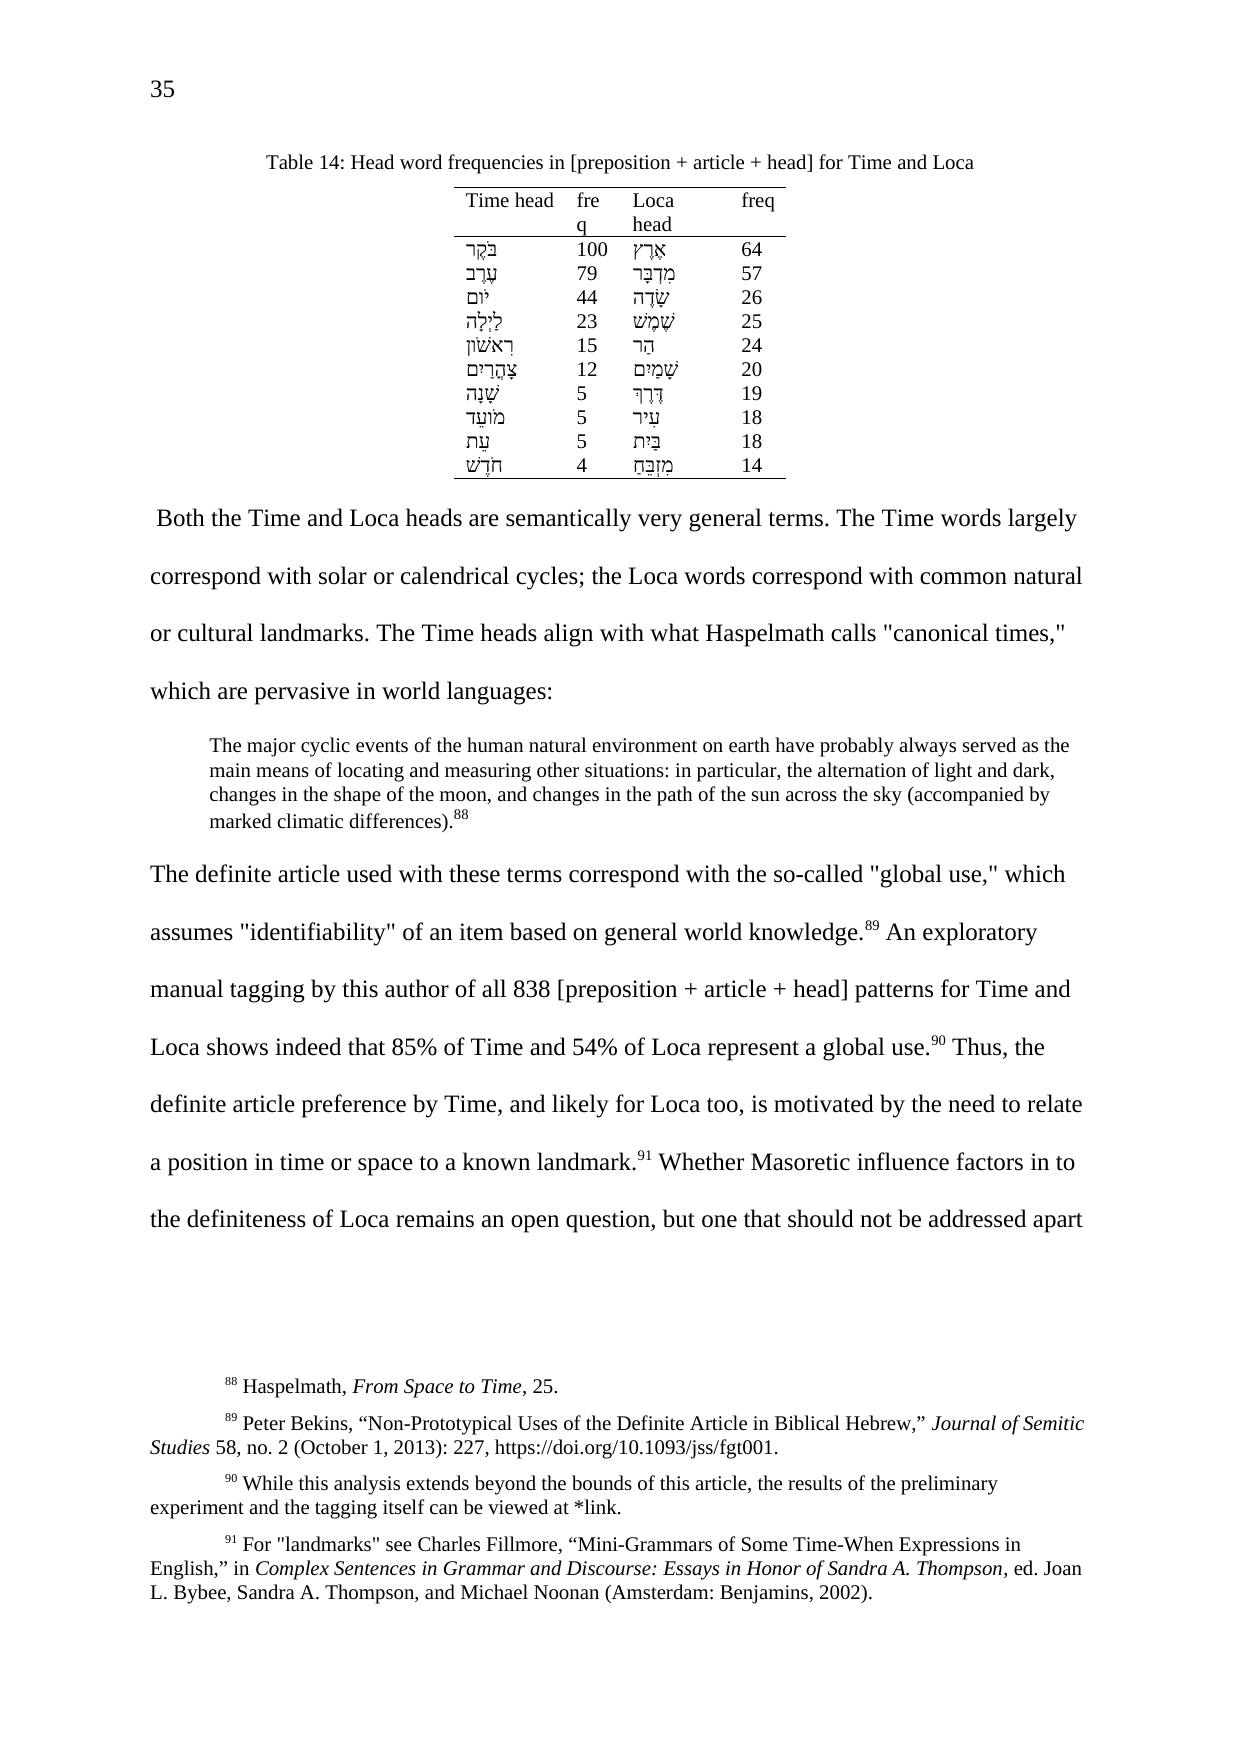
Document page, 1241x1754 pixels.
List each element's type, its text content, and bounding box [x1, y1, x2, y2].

table_cell מִזְבֵּחַ [621, 453, 730, 477]
table_cell עִיר [621, 405, 730, 429]
table_cell רִאשֹׁון [454, 333, 565, 357]
table_cell צָהֳרַיִם [454, 357, 565, 381]
table_cell 44 [565, 285, 621, 309]
table_cell 24 [730, 333, 786, 357]
table_cell 14 [730, 453, 786, 477]
table_cell שָׂדֶה [621, 285, 730, 309]
table_cell 20 [730, 357, 786, 381]
table_header freq [565, 188, 621, 236]
text The major cyclic events of the human natural environment on earth have probably always served as the main means of locating and measuring other situations: in particular, the alternation of light and dark, changes in the shape of the moon, and changes in the path of the sun across the sky (accompanied by marked climatic differences). [209, 733, 1090, 834]
table_cell מֹועֵד [454, 405, 565, 429]
text Both the Time and Loca heads are semantically very general terms. The Time words largely correspond with solar or calendrical cycles; the Loca words correspond with common natural or cultural landmarks. The Time heads align with what Haspelmath calls "canonical times," which are pervasive in world languages: [150, 503, 1090, 705]
table_header Loca head [621, 188, 730, 236]
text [150, 859, 1090, 1291]
table_cell יֹום [454, 285, 565, 309]
table_cell 12 [565, 357, 621, 381]
table_cell 18 [730, 405, 786, 429]
table_cell שָׁמַיִם [621, 357, 730, 381]
table_cell מִדְבָּר [621, 261, 730, 285]
table_cell בֹּקֶר [454, 237, 565, 261]
table_cell 5 [565, 381, 621, 405]
table_cell דֶּרֶךְ [621, 381, 730, 405]
table_cell שֶׁמֶשׁ [621, 309, 730, 333]
table_cell 25 [730, 309, 786, 333]
table_cell 15 [565, 333, 621, 357]
table_cell שָׁנָה [454, 381, 565, 405]
table_cell בַּיִת [621, 429, 730, 453]
table_cell 64 [730, 237, 786, 261]
table_cell 57 [730, 261, 786, 285]
table_header freq [730, 188, 786, 236]
table_cell 5 [565, 405, 621, 429]
table_cell לַיְלָה [454, 309, 565, 333]
table_cell 18 [730, 429, 786, 453]
table_cell 100 [565, 237, 621, 261]
table_cell 19 [730, 381, 786, 405]
table_cell 5 [565, 429, 621, 453]
table_cell 26 [730, 285, 786, 309]
table_cell הַר [621, 333, 730, 357]
table_cell 23 [565, 309, 621, 333]
table_cell חֹדֶשׁ [454, 453, 565, 477]
table_cell 4 [565, 453, 621, 477]
table_cell עֶרֶב [454, 261, 565, 285]
table_header Time head [454, 188, 565, 236]
table_cell 79 [565, 261, 621, 285]
table_cell עֵת [454, 429, 565, 453]
table_cell אֶרֶץ [621, 237, 730, 261]
